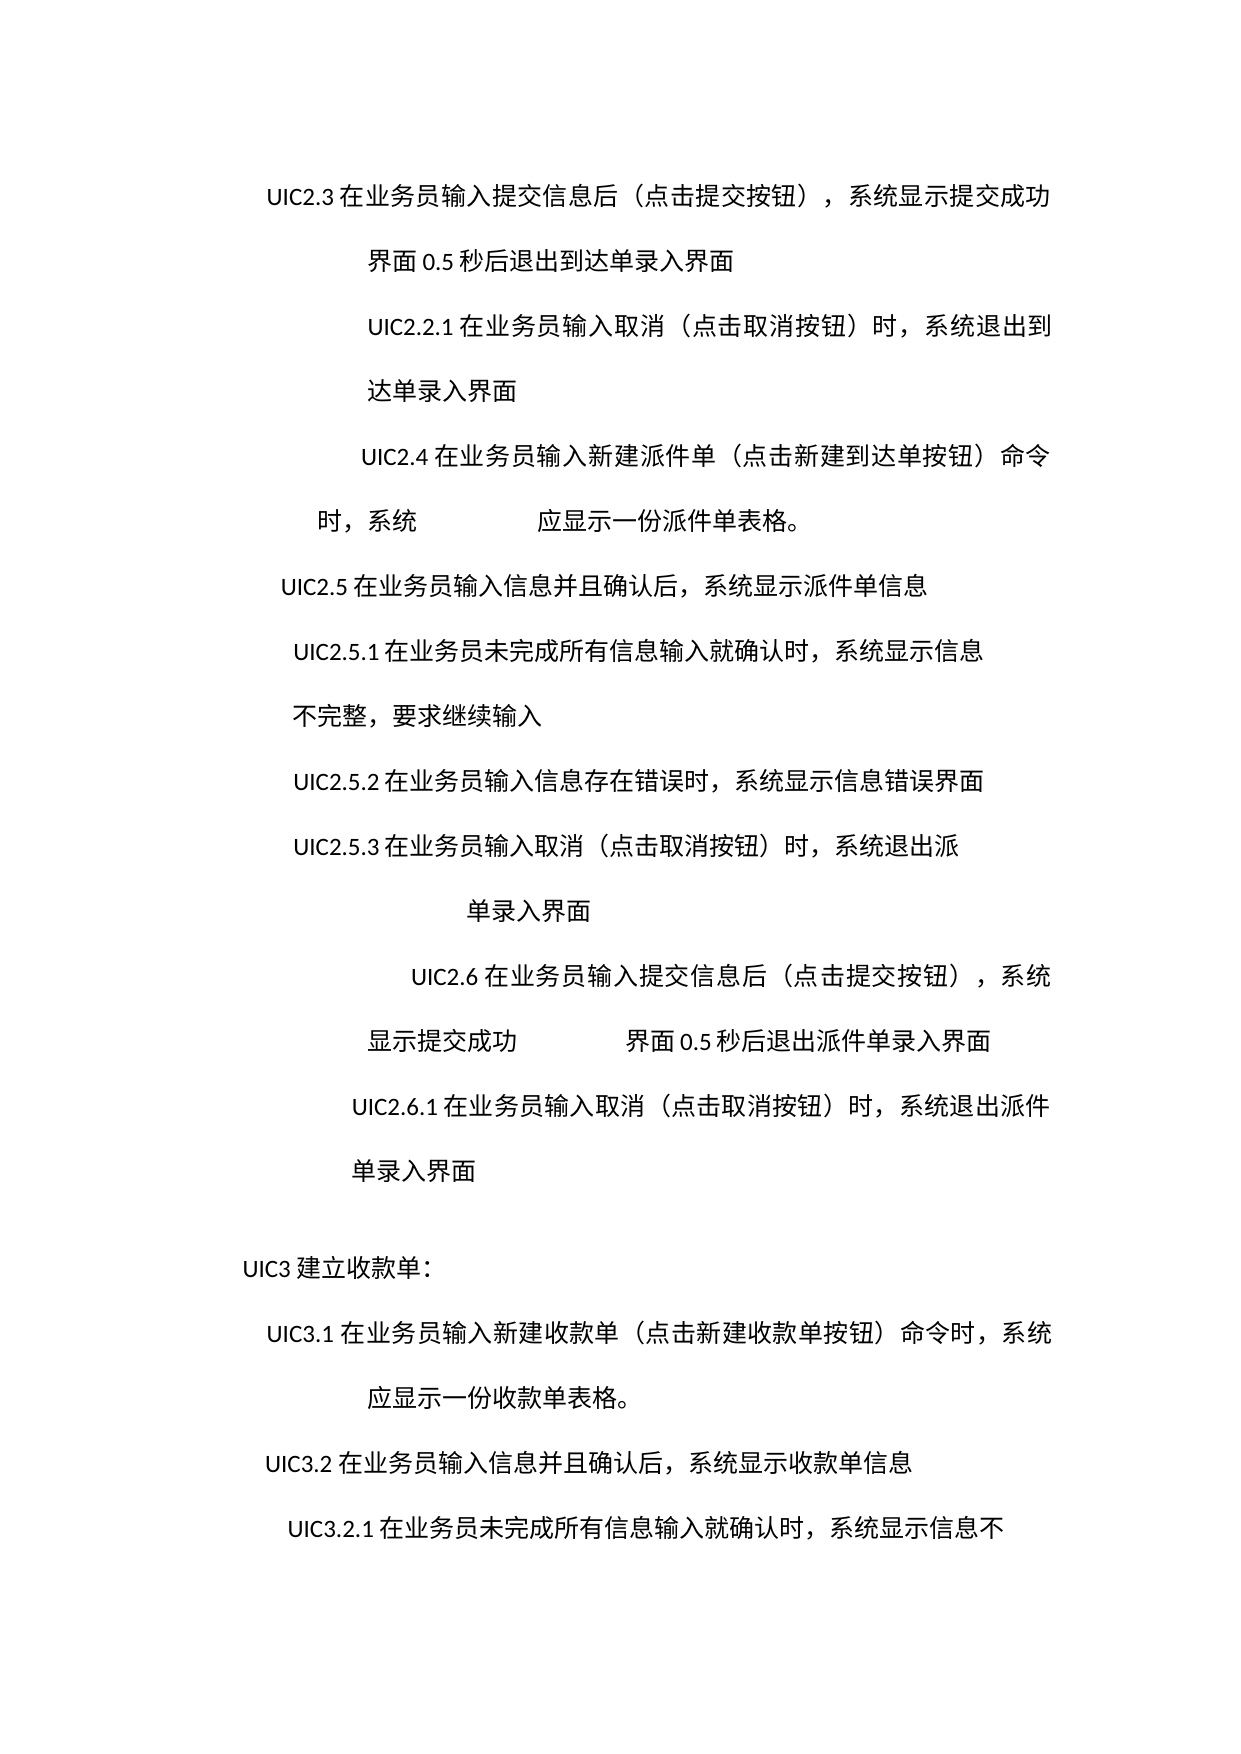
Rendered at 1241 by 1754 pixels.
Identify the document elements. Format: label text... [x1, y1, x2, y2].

text UIC2.5.2在业务员输入信息存在错误时，系统显示信息错误界面 [242, 747, 1053, 812]
text UIC2.5在业务员输入信息并且确认后，系统显示派件单信息 [231, 552, 1053, 617]
text UIC3.1 在业务员输入新建收款单（点击新建收款单按钮）命令时，系统应显示一份收款单表格。 [242, 1299, 1053, 1429]
text UIC2.5.1在业务员未完成所有信息输入就确认时，系统显示信息 不完整，要求继续输入 [242, 617, 1053, 747]
text UIC2.6在业务员输入提交信息后（点击提交按钮），系统显示提交成功 界面0.5秒后退出派件单录入界面 [367, 942, 1053, 1072]
text UIC3.2 在业务员输入信息并且确认后，系统显示收款单信息 [242, 1429, 1053, 1494]
text UIC2.5.3在业务员输入取消（点击取消按钮）时，系统退出派 [242, 812, 1053, 877]
text UIC2.6.1在业务员输入取消（点击取消按钮）时，系统退出派件单录入界面 [352, 1072, 1053, 1202]
text UIC3 建立收款单： [242, 1234, 1053, 1299]
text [242, 1494, 1053, 1559]
text UIC2.4在业务员输入新建派件单（点击新建到达单按钮）命令时，系统 应显示一份派件单表格。 [317, 422, 1053, 552]
text 单录入界面 [367, 877, 1053, 942]
text UIC2.2.1在业务员输入取消（点击取消按钮）时，系统退出到达单录入界面 [242, 292, 1053, 422]
text UIC2.3在业务员输入提交信息后（点击提交按钮），系统显示提交成功界面0.5秒后退出到达单录入界面 [242, 162, 1053, 292]
